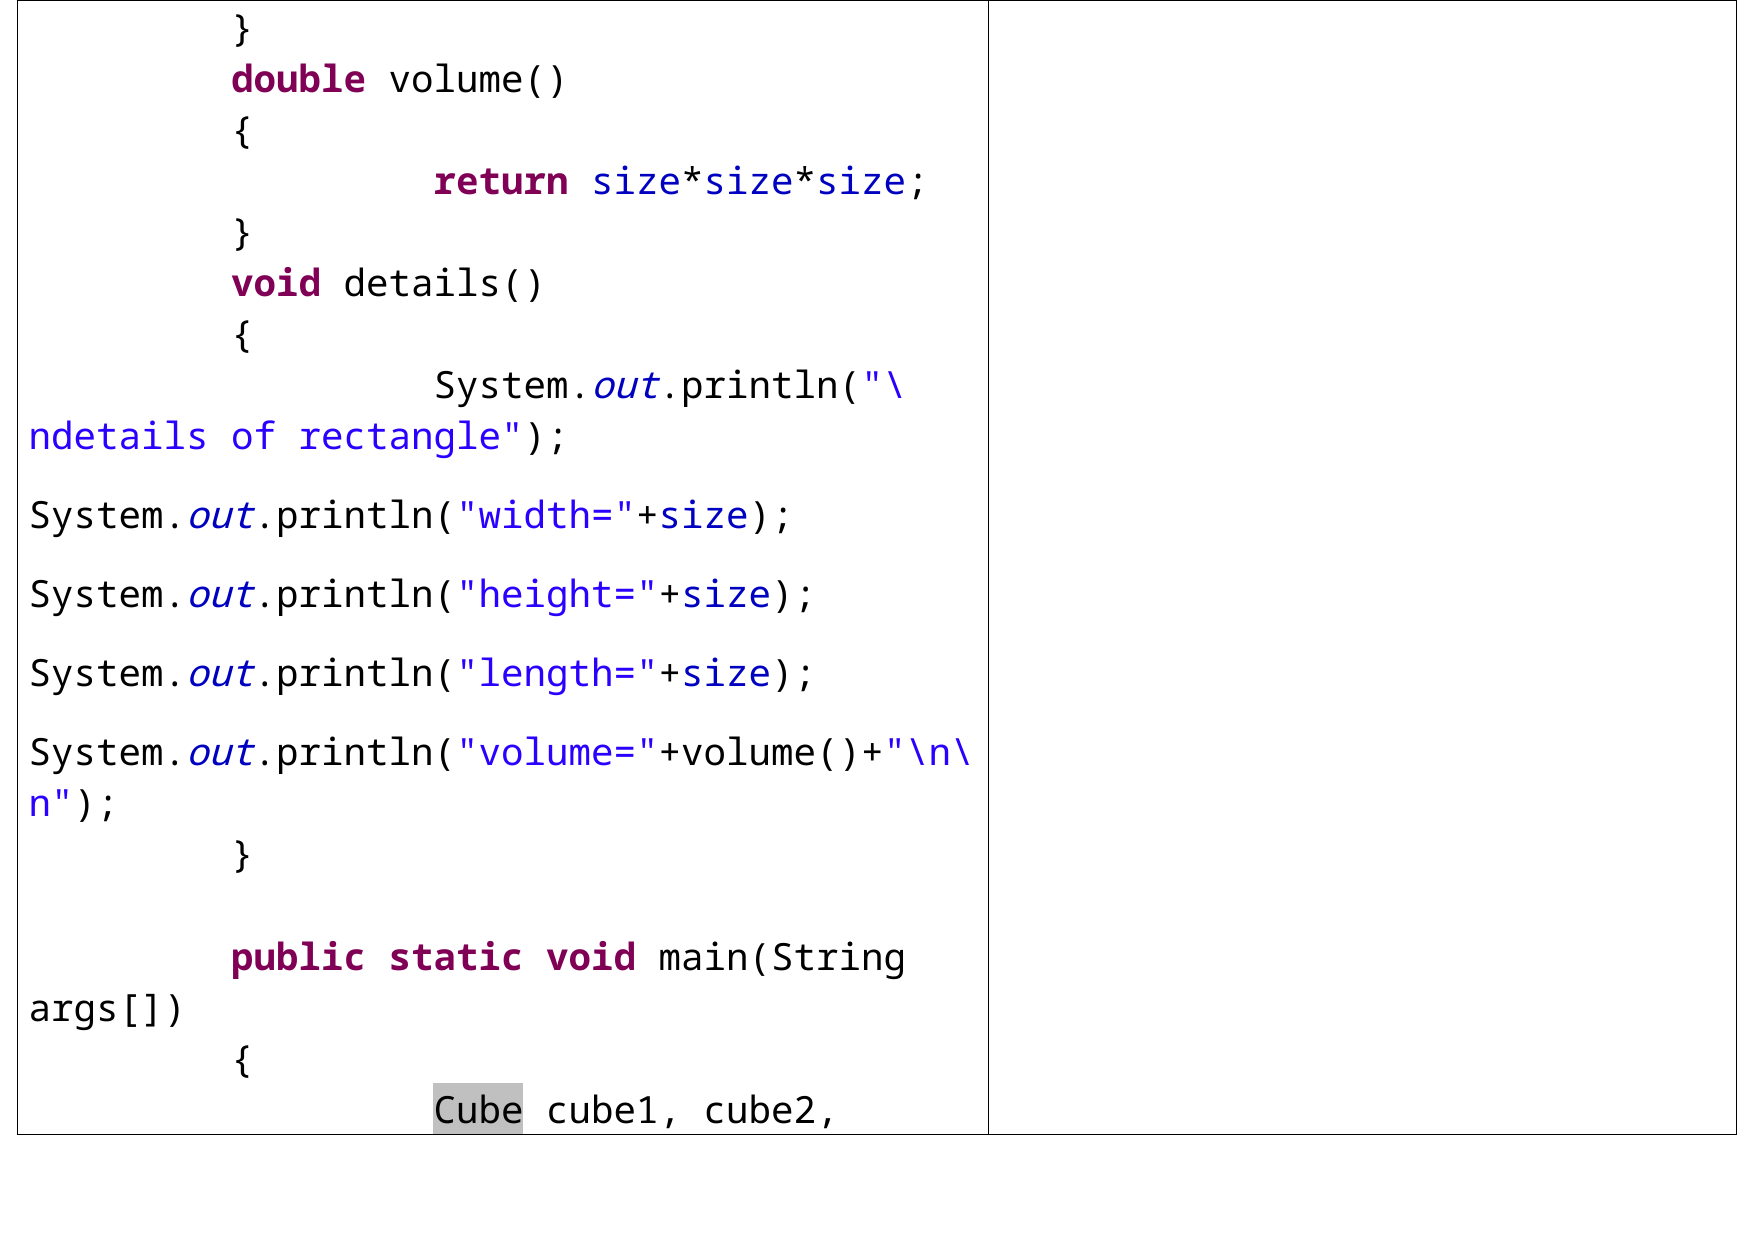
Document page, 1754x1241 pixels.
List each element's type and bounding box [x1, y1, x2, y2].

table_header [989, 1, 1736, 1134]
table_header [18, 1, 988, 1134]
